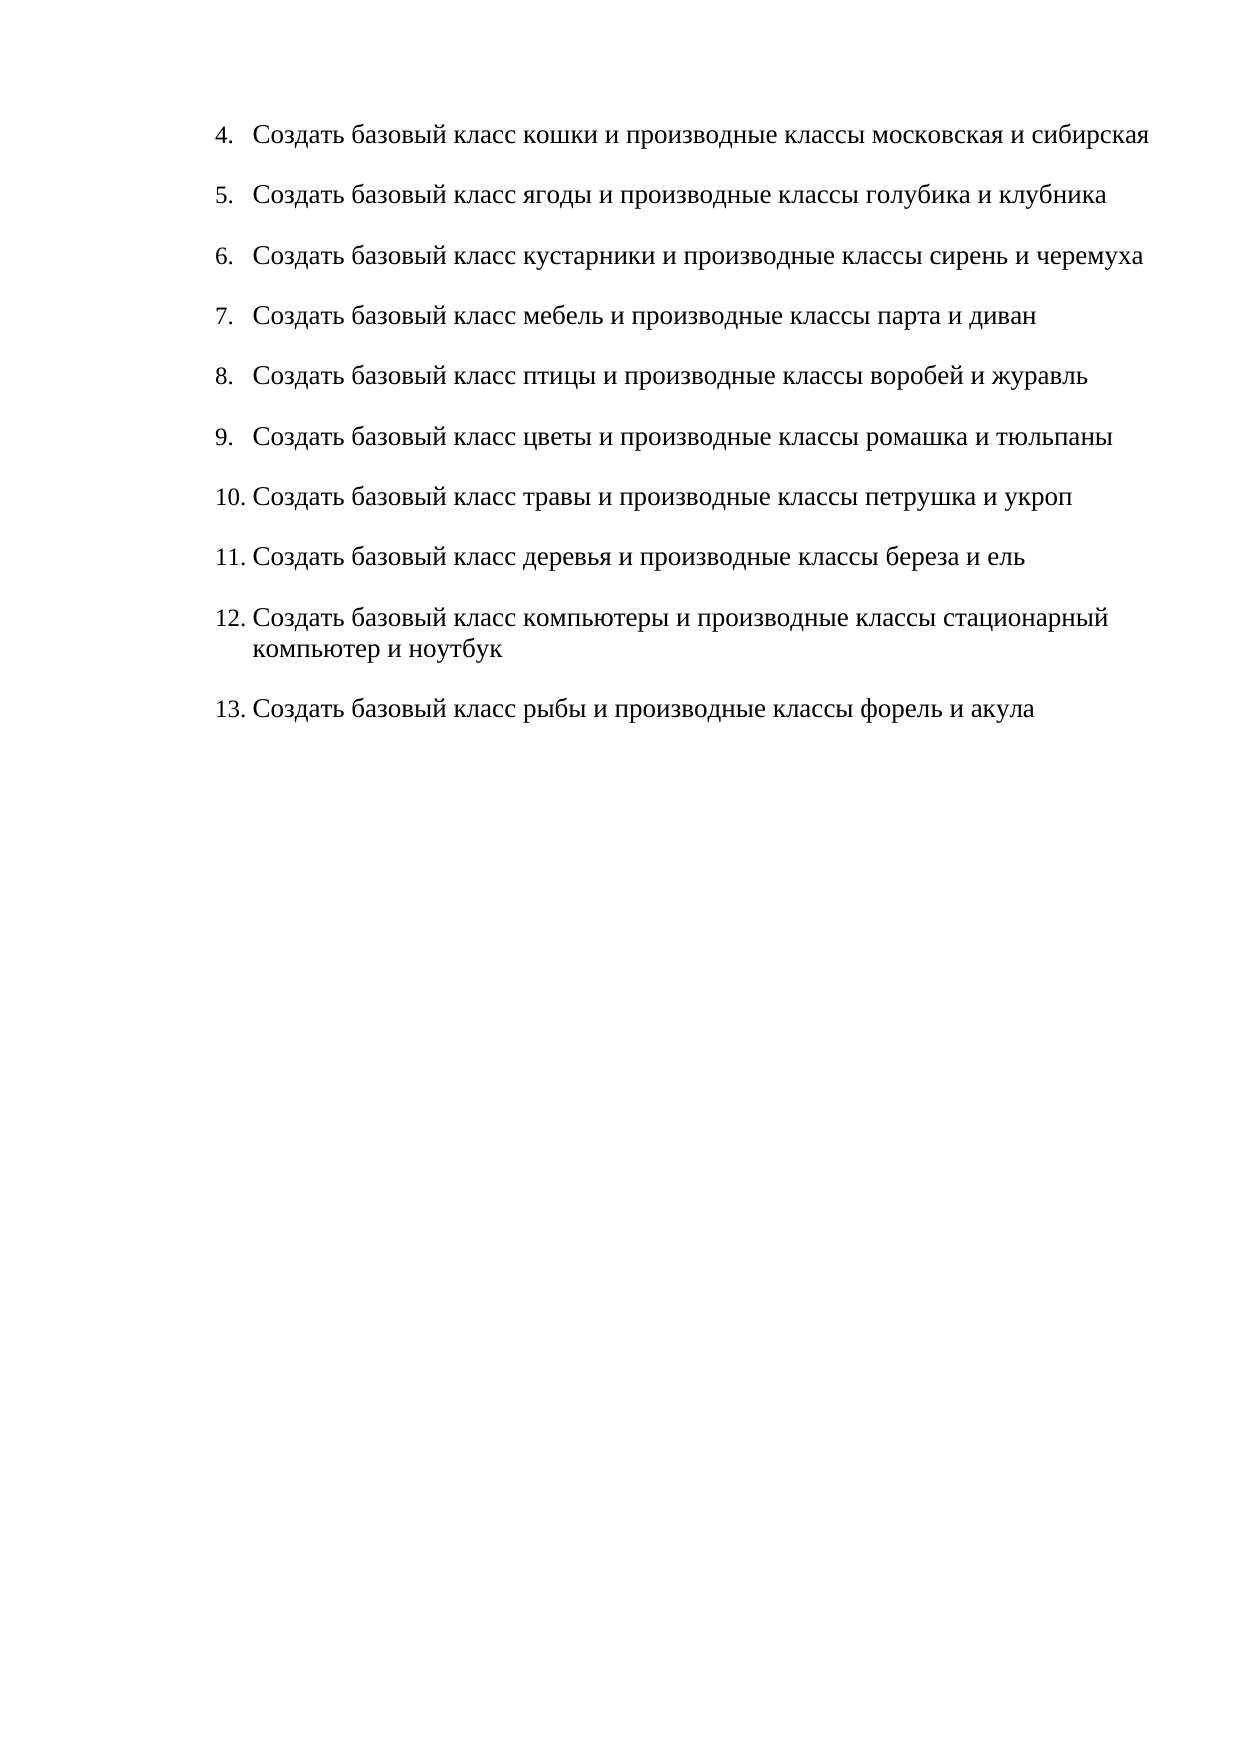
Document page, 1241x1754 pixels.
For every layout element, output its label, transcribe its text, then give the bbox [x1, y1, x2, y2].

list Создать базовый класс ягоды и производные классы голубика и клубника [215, 178, 1152, 209]
list Создать базовый класс кустарники и производные классы сирень и черемуха [215, 239, 1152, 270]
list Создать базовый класс птицы и производные классы воробей и журавль [215, 359, 1152, 391]
list Создать базовый класс деревья и производные классы береза и ель [215, 540, 1152, 571]
list Создать базовый класс компьютеры и производные классы стационарный компьютер и ноутбук [215, 601, 1152, 663]
list Создать базовый класс мебель и производные классы парта и диван [215, 299, 1152, 330]
list Создать базовый класс рыбы и производные классы форель и акула [215, 692, 1152, 723]
list Создать базовый класс цветы и производные классы ромашка и тюльпаны [215, 420, 1152, 451]
list Создать базовый класс кошки и производные классы московская и сибирская [215, 118, 1152, 149]
list Создать базовый класс травы и производные классы петрушка и укроп [215, 480, 1152, 511]
